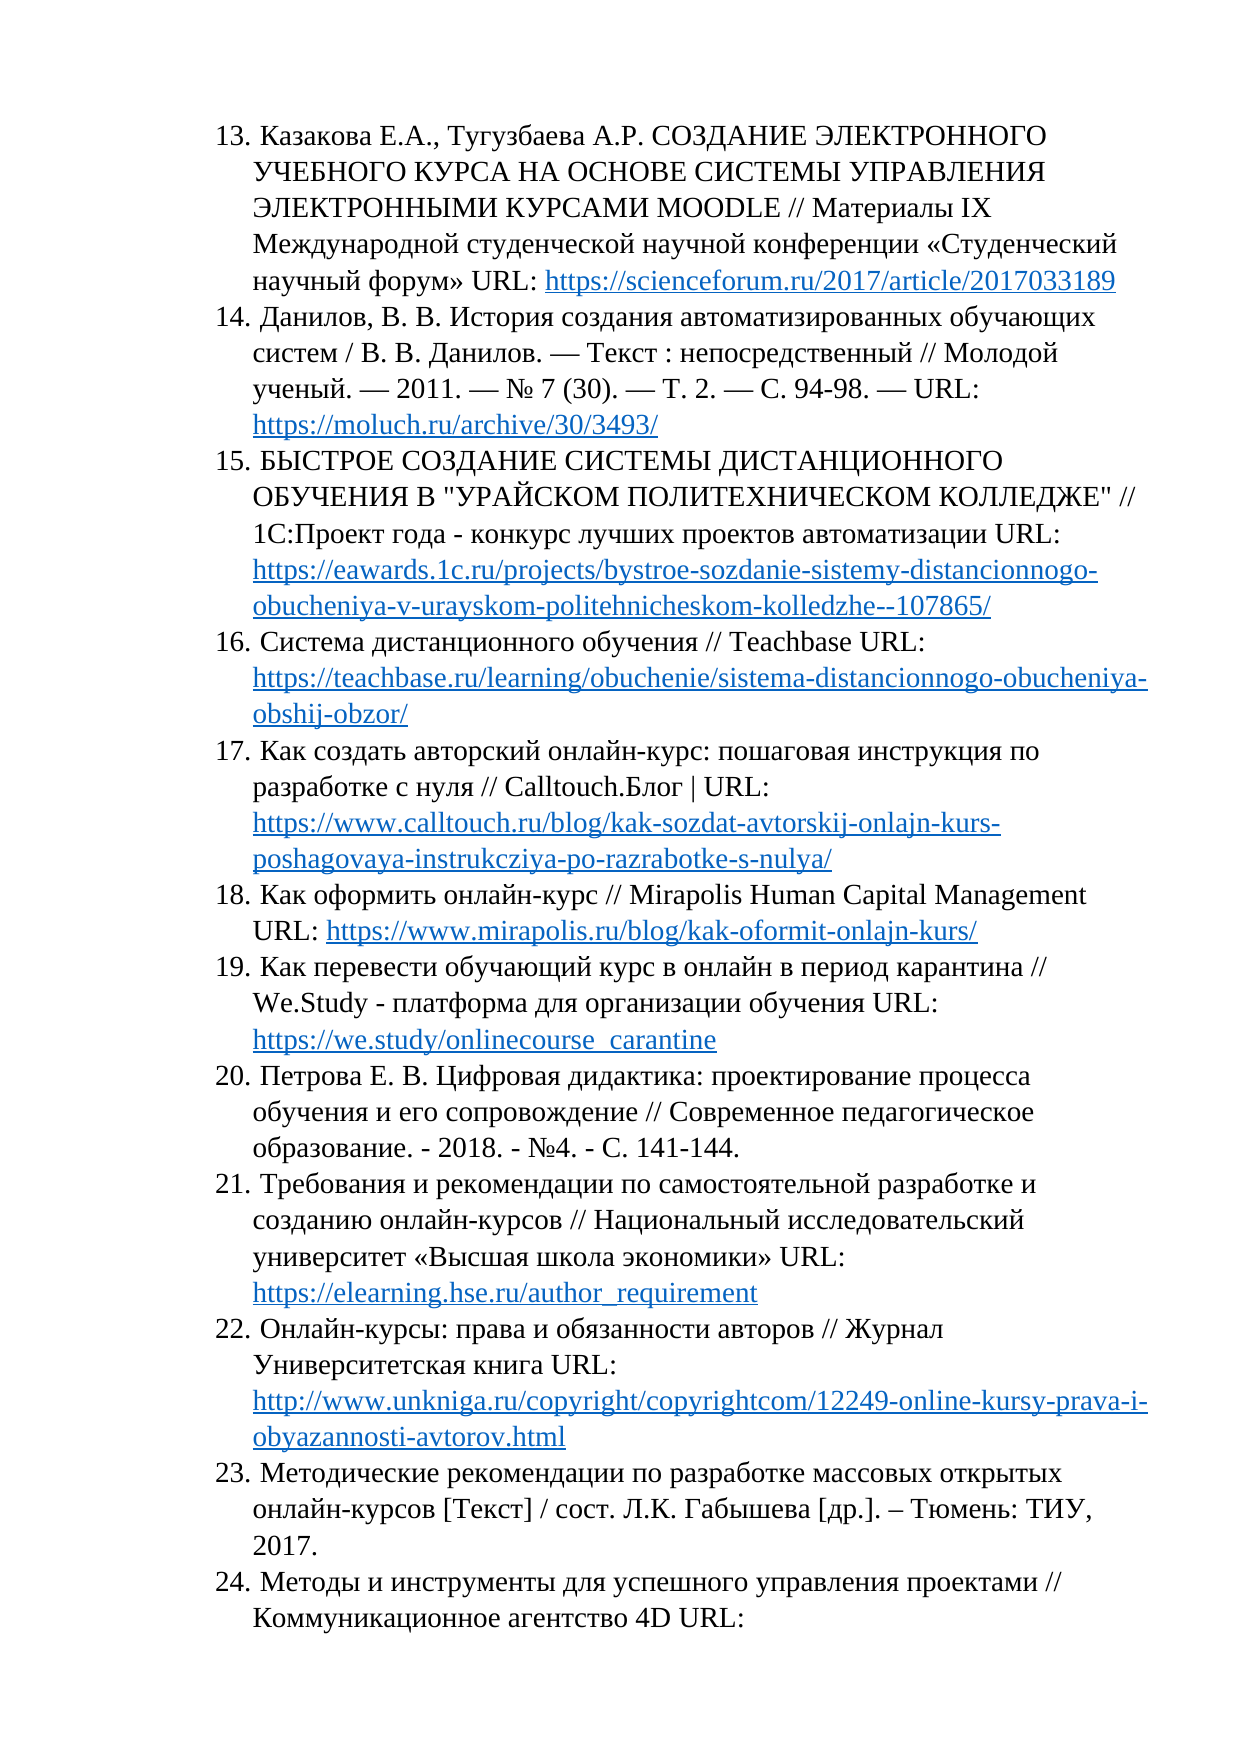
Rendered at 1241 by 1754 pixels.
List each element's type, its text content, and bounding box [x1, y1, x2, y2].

list Онлайн-курсы: права и обязанности авторов // Журнал Университетская книга URL: http://www.unkniga.ru/copyright/copyrightcom/12249-online-kursy-prava-i-obyazannosti-avtorov.html [215, 1311, 1152, 1453]
list Как перевести обучающий курс в онлайн в период карантина // We.Study - платформа для организации обучения URL: https://we.study/onlinecourse_carantine [215, 949, 1152, 1055]
list Петрова Е. В. Цифровая дидактика: проектирование процесса обучения и его сопровождение // Современное педагогическое образование. - 2018. - №4. - С. 141-144. [215, 1058, 1152, 1164]
list Как создать авторский онлайн-курс: пошаговая инструкция по разработке с нуля // Calltouch.Блог | URL: https://www.calltouch.ru/blog/kak-sozdat-avtorskij-onlajn-kurs-poshagovaya-instrukcziya-po-razrabotke-s-nulya/ [215, 733, 1152, 874]
list Данилов, В. В. История создания автоматизированных обучающих систем / В. В. Данилов. — Текст : непосредственный // Молодой ученый. — 2011. — № 7 (30). — Т. 2. — С. 94-98. — URL: https://moluch.ru/archive/30/3493/ [215, 299, 1152, 441]
list Система дистанционного обучения // Teachbase URL: https://teachbase.ru/learning/obuchenie/sistema-distancionnogo-obucheniya-obshij-obzor/ [215, 624, 1152, 730]
list Казакова Е.А., Тугузбаева А.Р. СОЗДАНИЕ ЭЛЕКТРОННОГО УЧЕБНОГО КУРСА НА ОСНОВЕ СИСТЕМЫ УПРАВЛЕНИЯ ЭЛЕКТРОННЫМИ КУРСАМИ MOODLE // Материалы IX Международной студенческой научной конференции «Студенческий научный форум» URL: https://scienceforum.ru/2017/article/2017033189 [215, 118, 1152, 296]
list БЫСТРОЕ СОЗДАНИЕ СИСТЕМЫ ДИСТАНЦИОННОГО ОБУЧЕНИЯ В "УРАЙСКОМ ПОЛИТЕХНИЧЕСКОМ КОЛЛЕДЖЕ" // 1С:Проект года - конкурс лучших проектов автоматизации URL: https://eawards.1c.ru/projects/bystroe-sozdanie-sistemy-distancionnogo-obucheniya-v-urayskom-politehnicheskom-kolledzhe--107865/ [215, 443, 1152, 622]
list Методические рекомендации по разработке массовых открытых онлайн-курсов [Текст] / сост. Л.К. Габышева [др.]. – Тюмень: ТИУ, 2017. [215, 1456, 1152, 1561]
list Требования и рекомендации по самостоятельной разработке и созданию онлайн-курсов // Национальный исследовательский университет «Высшая школа экономики» URL: https://elearning.hse.ru/author_requirement [215, 1166, 1152, 1308]
list Как оформить онлайн-курс // Mirapolis Human Capital Management URL: https://www.mirapolis.ru/blog/kak-oformit-onlajn-kurs/ [215, 877, 1152, 947]
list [215, 1564, 1152, 1634]
